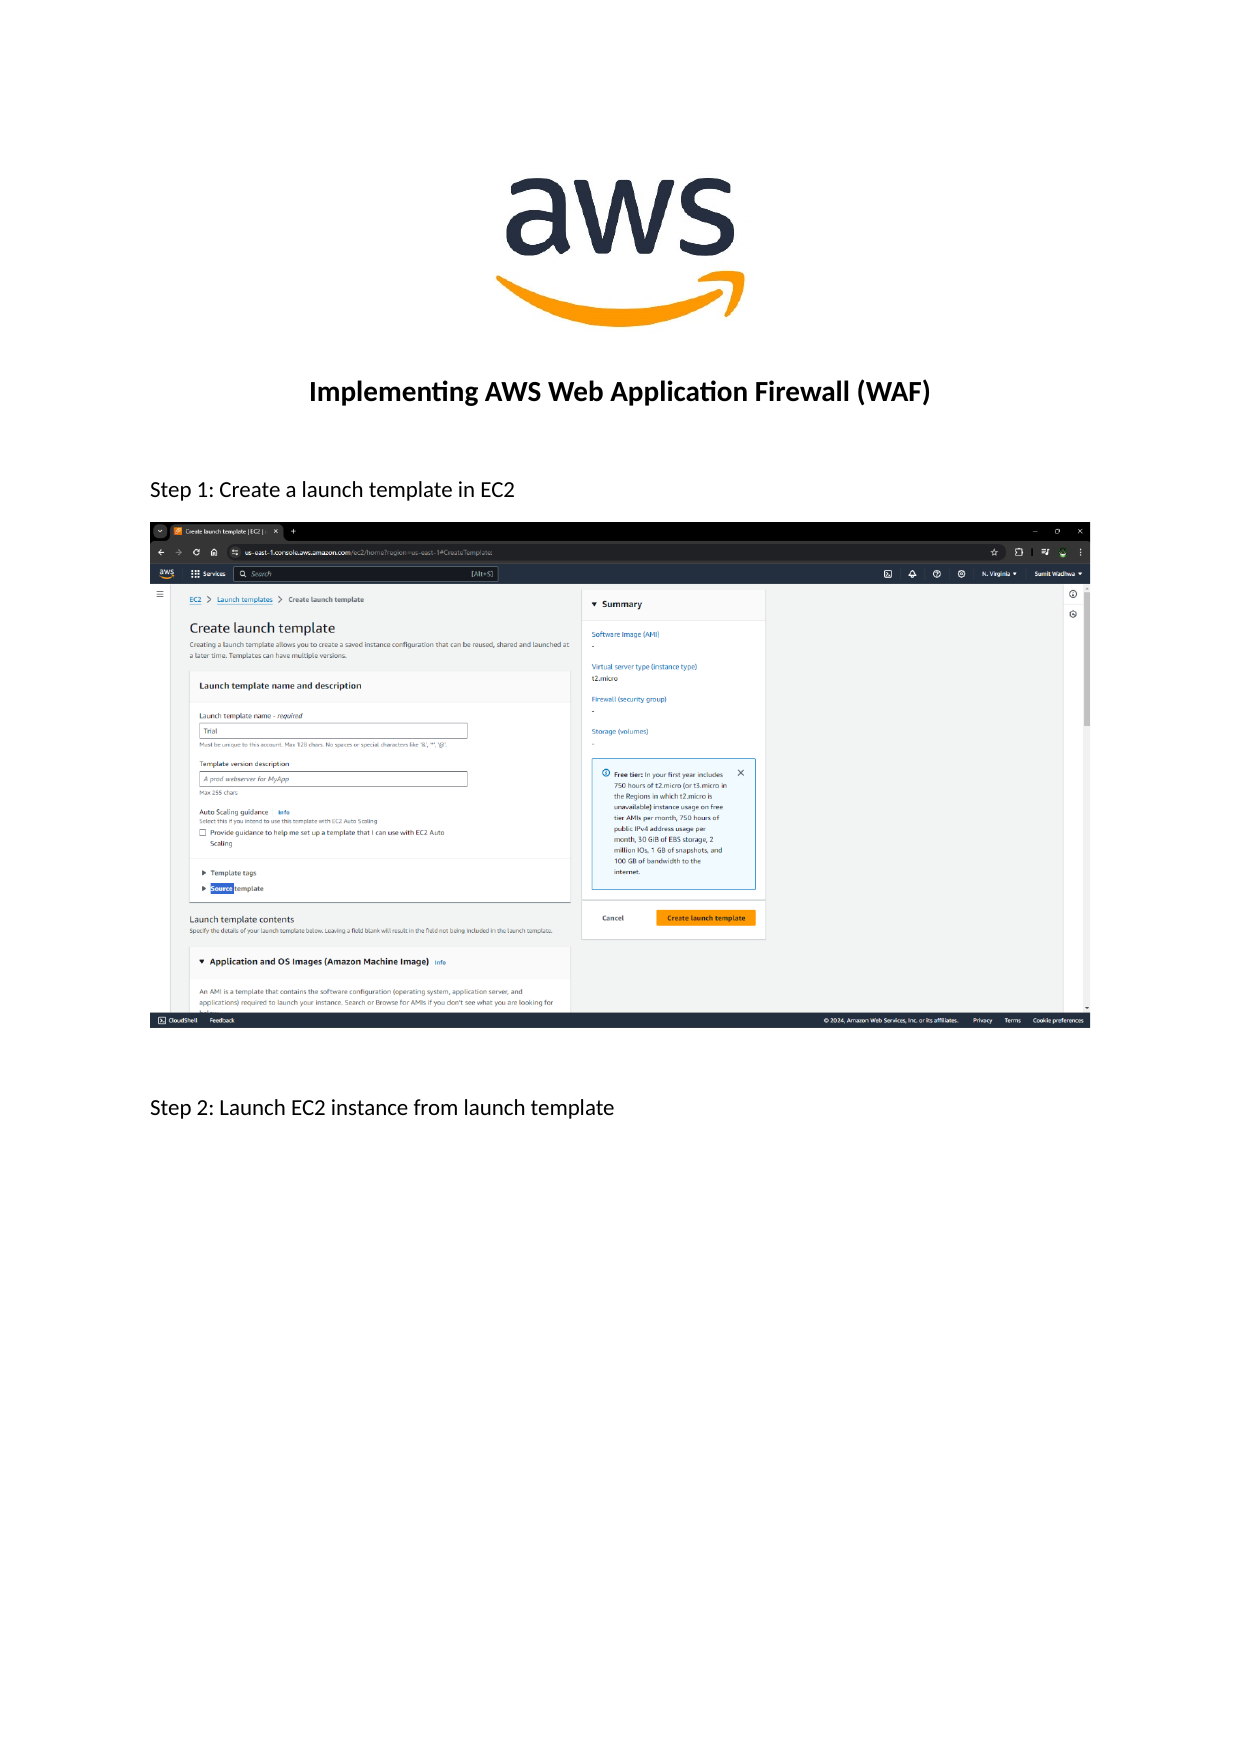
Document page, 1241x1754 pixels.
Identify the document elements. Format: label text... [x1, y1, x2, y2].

picture [483, 150, 757, 355]
text Step 1: Create a launch template in EC2 [150, 475, 1090, 503]
text Implementing AWS Web Application Firewall (WAF) [150, 373, 1090, 409]
text Step 2: Launch EC2 instance from launch template [150, 1093, 1090, 1122]
picture [150, 522, 1091, 1028]
